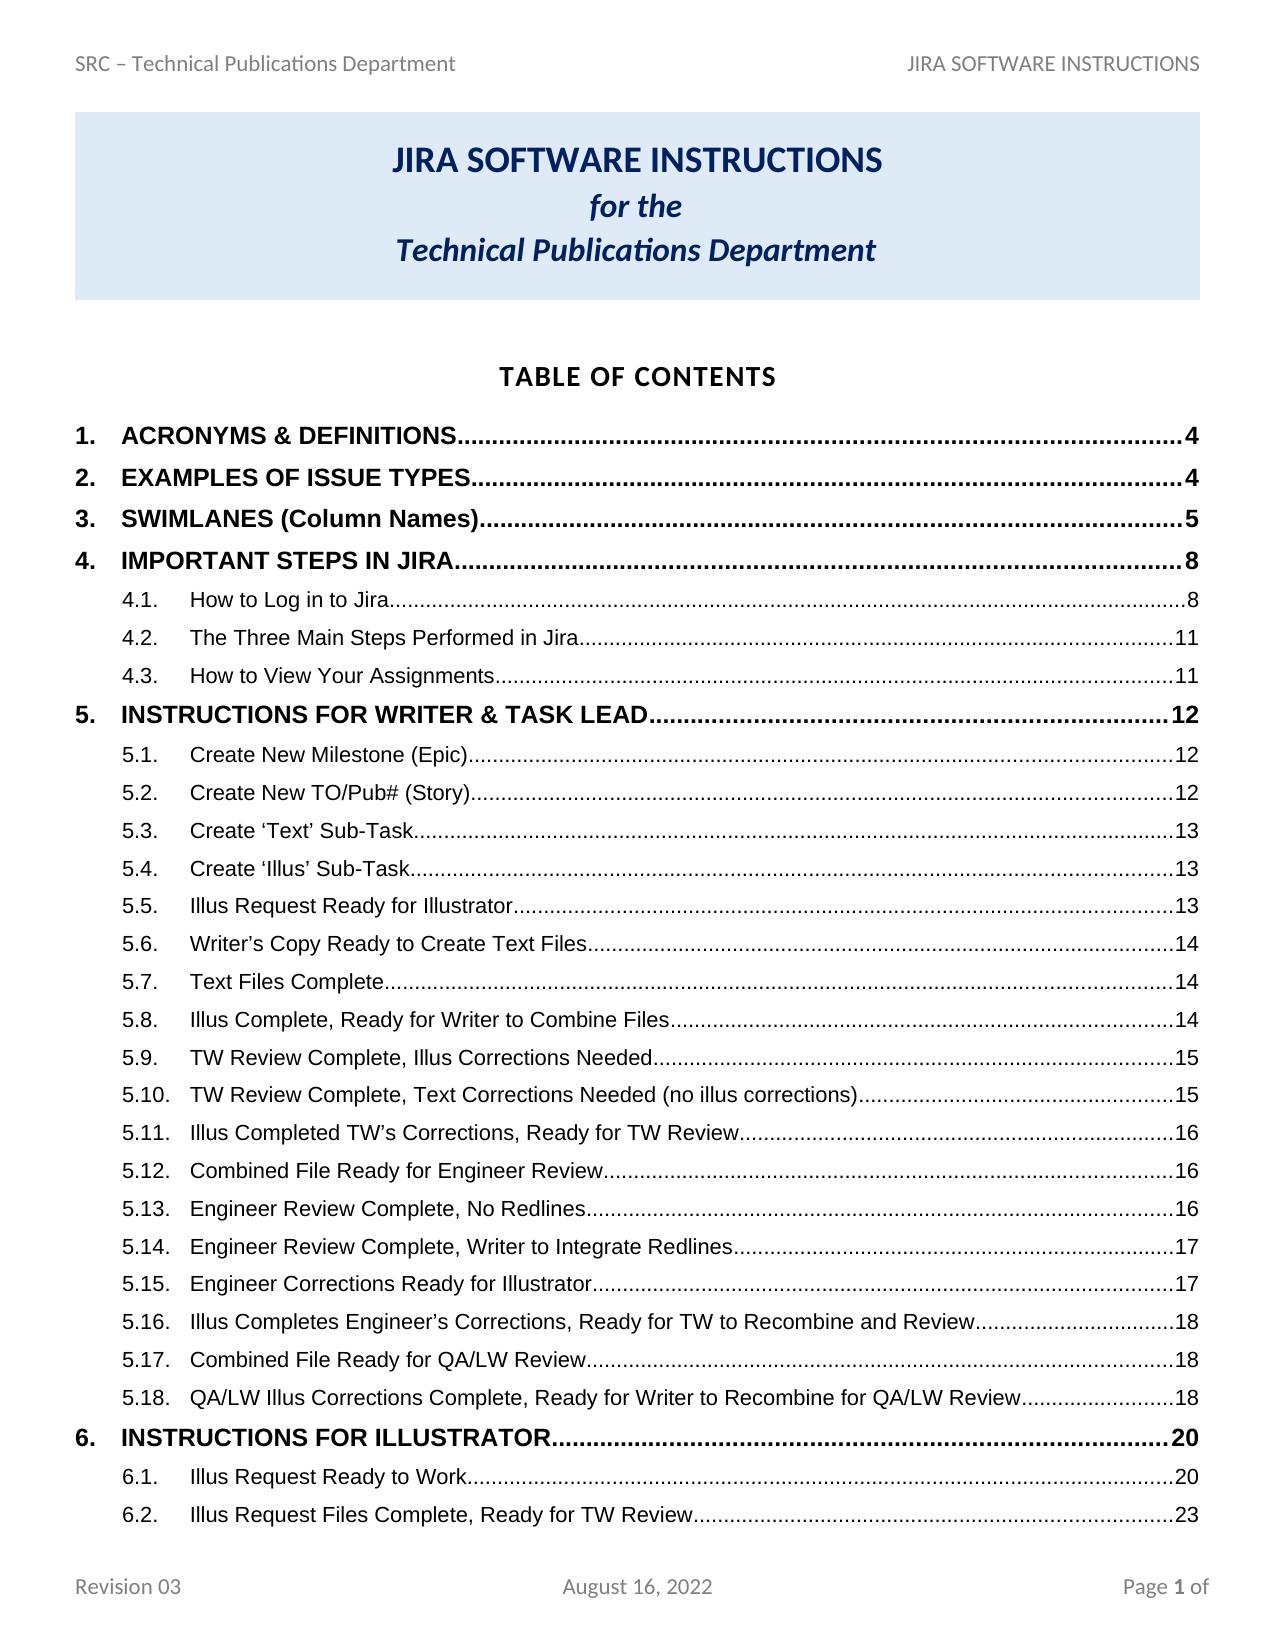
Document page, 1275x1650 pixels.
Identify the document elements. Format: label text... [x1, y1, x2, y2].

text TABLE OF CONTENTS [75, 358, 1200, 393]
text 5.5. Illus Request Ready for Illustrator 13 [122, 893, 1200, 918]
text 5.9. TW Review Complete, Illus Corrections Needed 15 [122, 1044, 1200, 1070]
text 4.3. How to View Your Assignments 11 [122, 663, 1200, 688]
text 5.18. QA/LW Illus Corrections Complete, Ready for Writer to Recombine for QA/LW Review 18 [122, 1385, 1200, 1410]
text 5. INSTRUCTIONS FOR WRITER & TASK LEAD 12 [75, 701, 1200, 729]
text 5.8. Illus Complete, Ready for Writer to Combine Files 14 [122, 1007, 1200, 1032]
text 3. SWIMLANES (Column Names) 5 [75, 504, 1200, 533]
text 5.7. Text Files Complete 14 [122, 969, 1200, 994]
text 5.6. Writer’s Copy Ready to Create Text Files 14 [122, 931, 1200, 956]
text 5.17. Combined File Ready for QA/LW Review 18 [122, 1347, 1200, 1372]
text 6. INSTRUCTIONS FOR ILLUSTRATOR 20 [75, 1423, 1200, 1451]
text 5.15. Engineer Corrections Ready for Illustrator 17 [122, 1271, 1200, 1297]
text 4.1. How to Log in to Jira 8 [122, 587, 1200, 612]
text 5.2. Create New TO/Pub# (Story) 12 [122, 780, 1200, 805]
text 5.11. Illus Completed TW’s Corrections, Ready for TW Review 16 [122, 1120, 1200, 1145]
text 5.1. Create New Milestone (Epic) 12 [122, 742, 1200, 767]
text 5.16. Illus Completes Engineer’s Corrections, Ready for TW to Recombine and Review 18 [122, 1309, 1200, 1334]
text 1. ACRONYMS & DEFINITIONS 4 [75, 421, 1200, 450]
text JIRA SOFTWARE INSTRUCTIONS for the Technical Publications Department [75, 112, 1200, 300]
text 5.3. Create ‘Text’ Sub-Task 13 [122, 818, 1200, 843]
text 5.10. TW Review Complete, Text Corrections Needed (no illus corrections) 15 [122, 1082, 1200, 1107]
text 5.12. Combined File Ready for Engineer Review 16 [122, 1158, 1200, 1183]
text 4. IMPORTANT STEPS IN JIRA 8 [75, 546, 1200, 574]
text 4.2. The Three Main Steps Performed in Jira 11 [122, 625, 1200, 650]
text 5.13. Engineer Review Complete, No Redlines 16 [122, 1196, 1200, 1221]
text 6.2. Illus Request Files Complete, Ready for TW Review 23 [122, 1502, 1200, 1527]
text 6.1. Illus Request Ready to Work 20 [122, 1464, 1200, 1489]
text 5.4. Create ‘Illus’ Sub-Task 13 [122, 855, 1200, 881]
text 2. EXAMPLES OF ISSUE TYPES 4 [75, 463, 1200, 491]
text 5.14. Engineer Review Complete, Writer to Integrate Redlines 17 [122, 1233, 1200, 1259]
